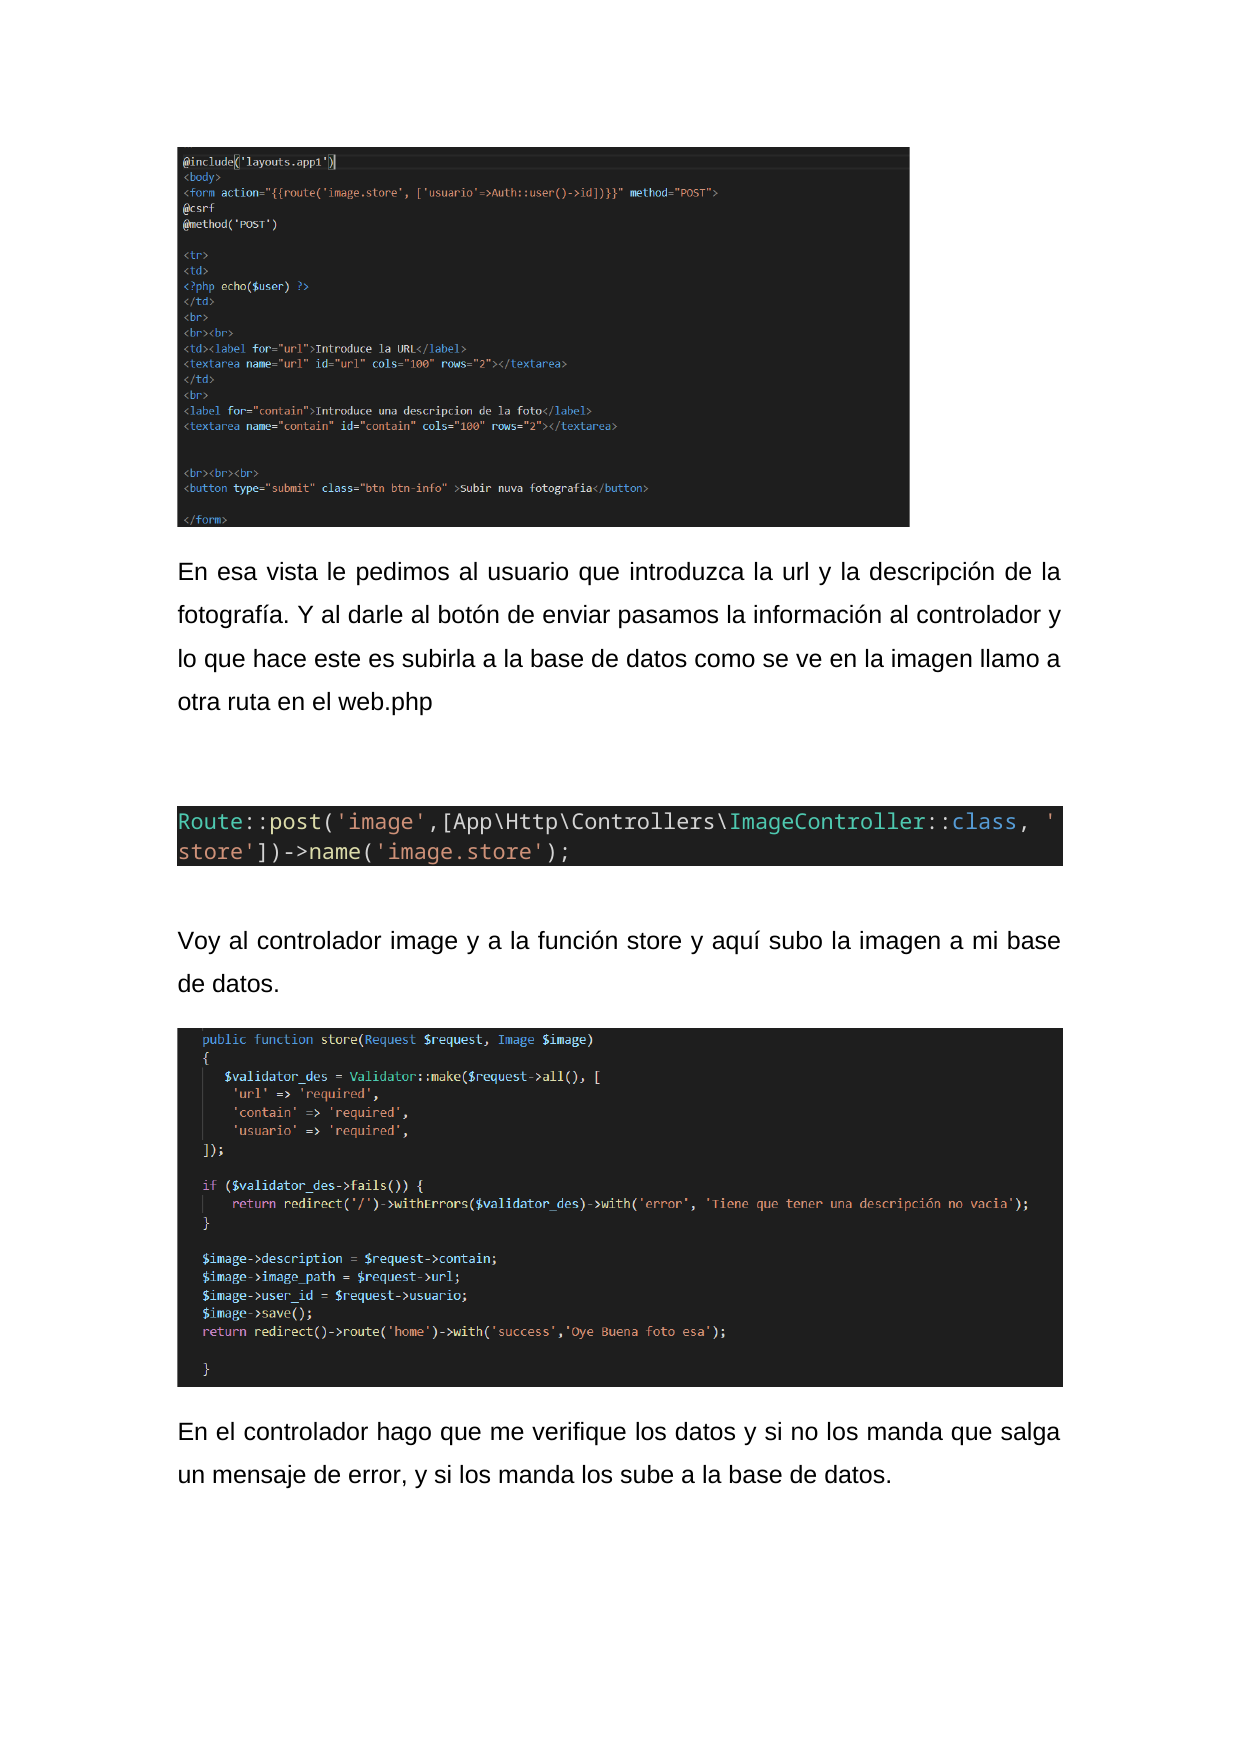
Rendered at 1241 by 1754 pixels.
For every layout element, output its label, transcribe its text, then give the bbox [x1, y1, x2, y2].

text En el controlador hago que me verifique los datos y si no los manda que salga un mensaje de error, y si los manda los sube a la base de datos. [177, 1417, 1063, 1489]
text Route::post('image',[App\Http\Controllers\ImageController::class, 'store'])->name('image.store'); [177, 806, 1063, 866]
text Voy al controlador image y a la función store y aquí subo la imagen a mi base de datos. [177, 926, 1063, 997]
picture [177, 147, 910, 527]
picture [177, 1028, 1063, 1387]
text En esa vista le pedimos al usuario que introduzca la url y la descripción de la fotografía. Y al darle al botón de enviar pasamos la información al controlador y lo que hace este es subirla a la base de datos como se ve en la imagen llamo a otra ruta en el web.php [177, 557, 1063, 715]
